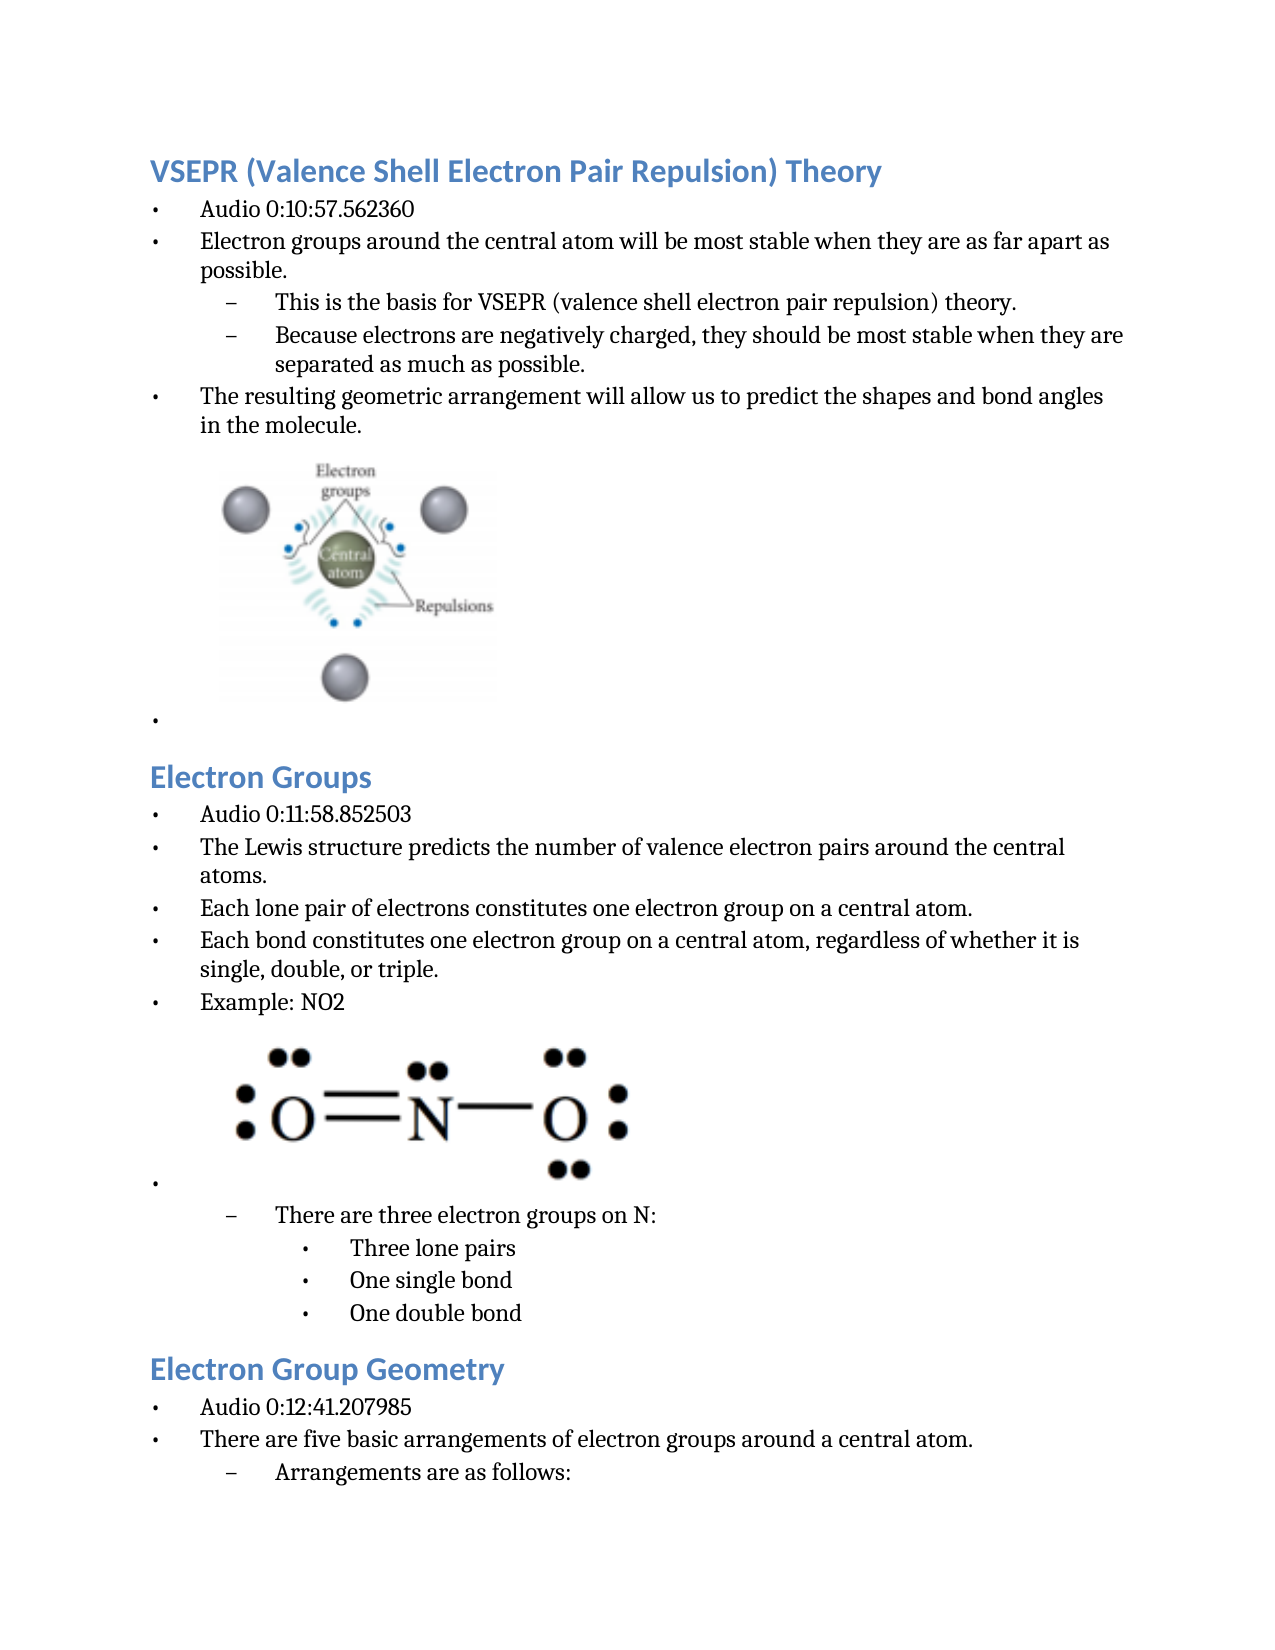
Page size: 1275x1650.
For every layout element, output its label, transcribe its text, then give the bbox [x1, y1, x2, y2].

list Because electrons are negatively charged, they should be most stable when they are separated as much as possible. [225, 321, 1125, 378]
list Arrangements are as follows: [225, 1458, 1125, 1486]
list The Lewis structure predicts the number of valence electron pairs around the central atoms. [150, 833, 1125, 890]
subtitle VSEPR (Valence Shell Electron Pair Repulsion) Theory [150, 150, 1125, 191]
list One single bond [300, 1266, 1125, 1295]
list There are five basic arrangements of electron groups around a central atom. [150, 1425, 1125, 1454]
list Audio 0:10:57.562360 [150, 194, 1125, 223]
list Audio 0:11:58.852503 [150, 800, 1125, 829]
list One double bond [300, 1298, 1125, 1327]
picture [218, 443, 513, 729]
list Each lone pair of electrons constitutes one electron group on a central atom. [150, 894, 1125, 923]
subtitle Electron Groups [150, 756, 1125, 796]
subtitle Electron Group Geometry [150, 1348, 1125, 1389]
list There are three electron groups on N: [225, 1201, 1125, 1230]
list Each bond constitutes one electron group on a central atom, regardless of whether it is single, double, or triple. [150, 926, 1125, 984]
list Audio 0:12:41.207985 [150, 1393, 1125, 1421]
list Electron groups around the central atom will be most stable when they are as far apart as possible. [150, 227, 1125, 284]
list Example: NO2 [150, 988, 1125, 1016]
list The resulting geometric arrangement will allow us to predict the shapes and bond angles in the molecule. [150, 382, 1125, 439]
picture [218, 1020, 648, 1191]
list Three lone pairs [300, 1233, 1125, 1262]
list This is the basis for VSEPR (valence shell electron pair repulsion) theory. [225, 288, 1125, 317]
